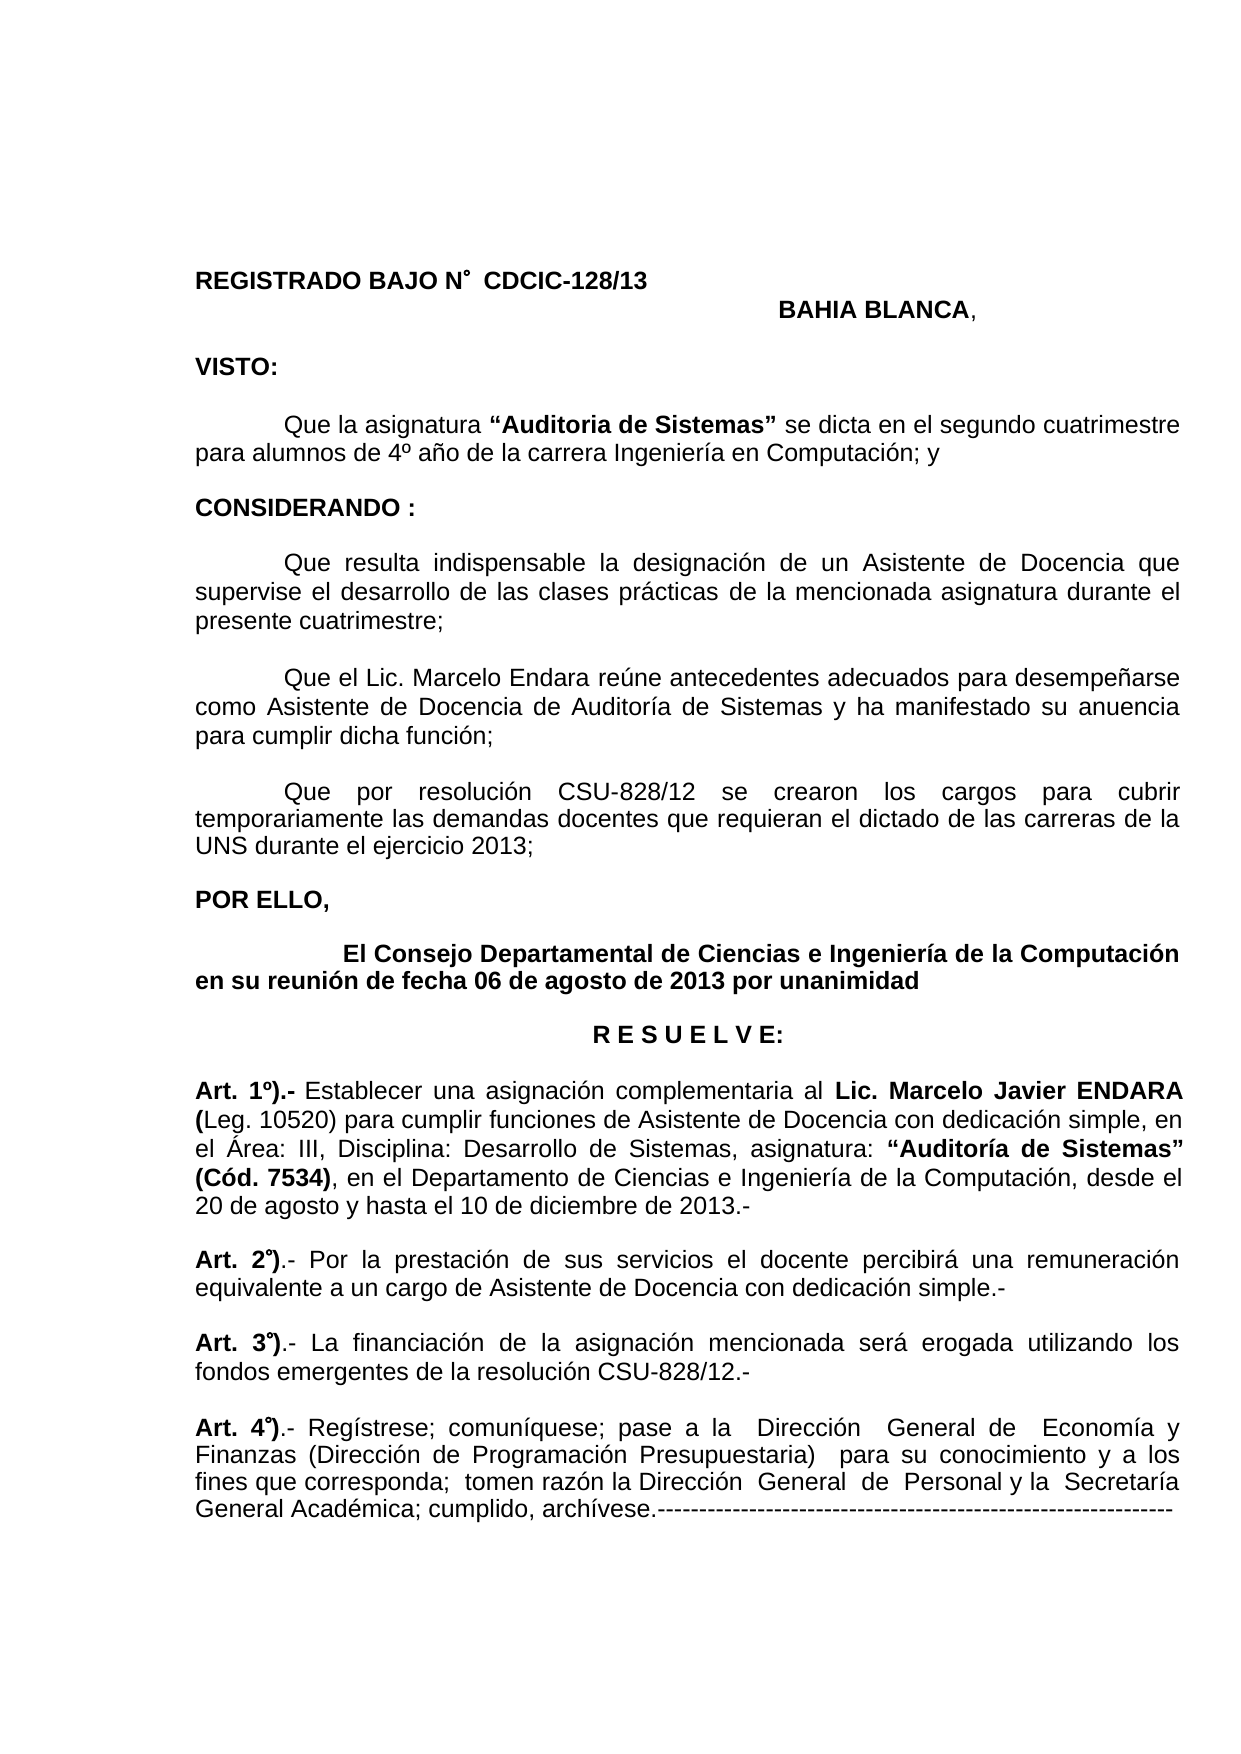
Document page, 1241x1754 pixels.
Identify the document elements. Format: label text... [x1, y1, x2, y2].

text Que por resolución CSU-828/12 se crearon los cargos para cubrir temporariamente las demandas docentes que requieran el dictado de las carreras de la UNS durante el ejercicio 2013; [195, 778, 1181, 860]
text Que la asignatura “Auditoria de Sistemas” se dicta en el segundo cuatrimestre para alumnos de 4º año de la carrera Ingeniería en Computación; y [195, 410, 1181, 467]
text CONSIDERANDO : [195, 494, 1181, 521]
text R E S U E L V E: [195, 1022, 1181, 1049]
text Que el Lic. Marcelo Endara reúne antecedentes adecuados para desempeñarse como Asistente de Docencia de Auditoría de Sistemas y ha manifestado su anuencia para cumplir dicha función; [195, 663, 1181, 750]
text El Consejo Departamental de Ciencias e Ingeniería de la Computación en su reunión de fecha 06 de agosto de 2013 por unanimidad [195, 941, 1181, 995]
text Art. 3).- La financiación de la asignación mencionada será erogada utilizando los fondos emergentes de la resolución CSU-828/12.- [195, 1328, 1181, 1386]
text Art. 4).- Regístrese; comuníquese; pase a la Dirección General de Economía y Finanzas (Dirección de Programación Presupuestaria) para su conocimiento y a los fines que corresponda; tomen razón la Dirección General de Personal y la Secretaría General Académica; cumplido, archívese.-------------------------------------------------------------- [195, 1415, 1181, 1523]
text POR ELLO, [195, 887, 1181, 914]
text VISTO: [195, 352, 1181, 381]
text Art. 1º).- Establecer una asignación complementaria al Lic. Marcelo Javier ENDARA (Leg. 10520) para cumplir funciones de Asistente de Docencia con dedicación simple, en el Área: III, Disciplina: Desarrollo de Sistemas, asignatura: “Auditoría de Sistemas” (Cód. 7534), en el Departamento de Ciencias e Ingeniería de la Computación, desde el 20 de agosto y hasta el 10 de diciembre de 2013.- [195, 1076, 1184, 1220]
text Art. 2).- Por la prestación de sus servicios el docente percibirá una remuneración equivalente a un cargo de Asistente de Docencia con dedicación simple.- [195, 1247, 1181, 1301]
subtitle REGISTRADO BAJO N CDCIC-128/13 [195, 266, 1181, 295]
text Que resulta indispensable la designación de un Asistente de Docencia que supervise el desarrollo de las clases prácticas de la mencionada asignatura durante el presente cuatrimestre; [195, 548, 1181, 635]
text BAHIA BLANCA, [195, 295, 1181, 323]
